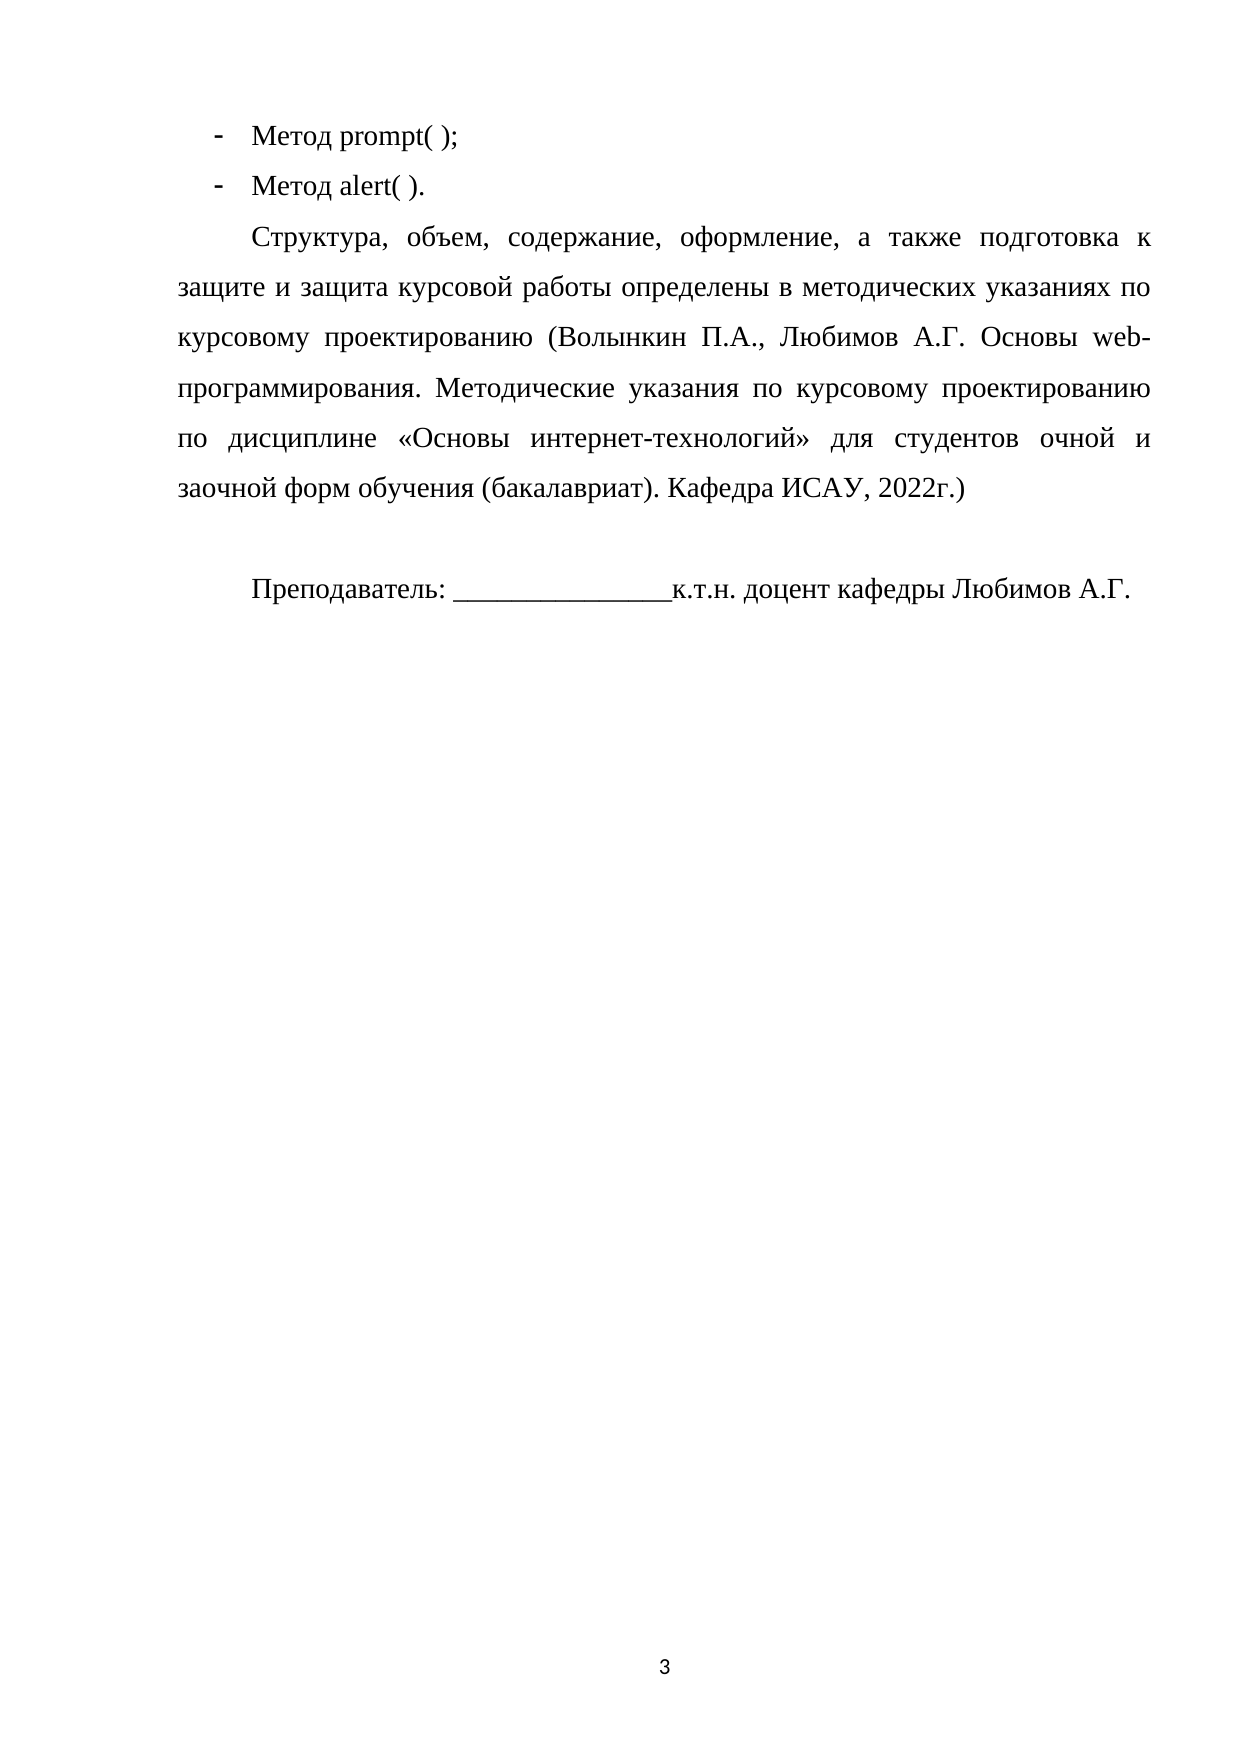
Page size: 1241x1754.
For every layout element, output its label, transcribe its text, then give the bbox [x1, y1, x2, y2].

text Структура, объем, содержание, оформление, а также подготовка к защите и защита курсовой работы определены в методических указаниях по курсовому проектированию (Волынкин П.А., Любимов А.Г. Основы web-программирования. Методические указания по курсовому проектированию по дисциплине «Основы интернет-технологий» для студентов очной и заочной форм обучения (бакалавриат). Кафедра ИСАУ, 2022г.) [177, 219, 1152, 504]
text Преподаватель: _______________к.т.н. доцент кафедры Любимов А.Г. [177, 571, 1152, 605]
list Метод alert( ). [213, 168, 1152, 202]
list Метод prompt( ); [213, 118, 1152, 152]
